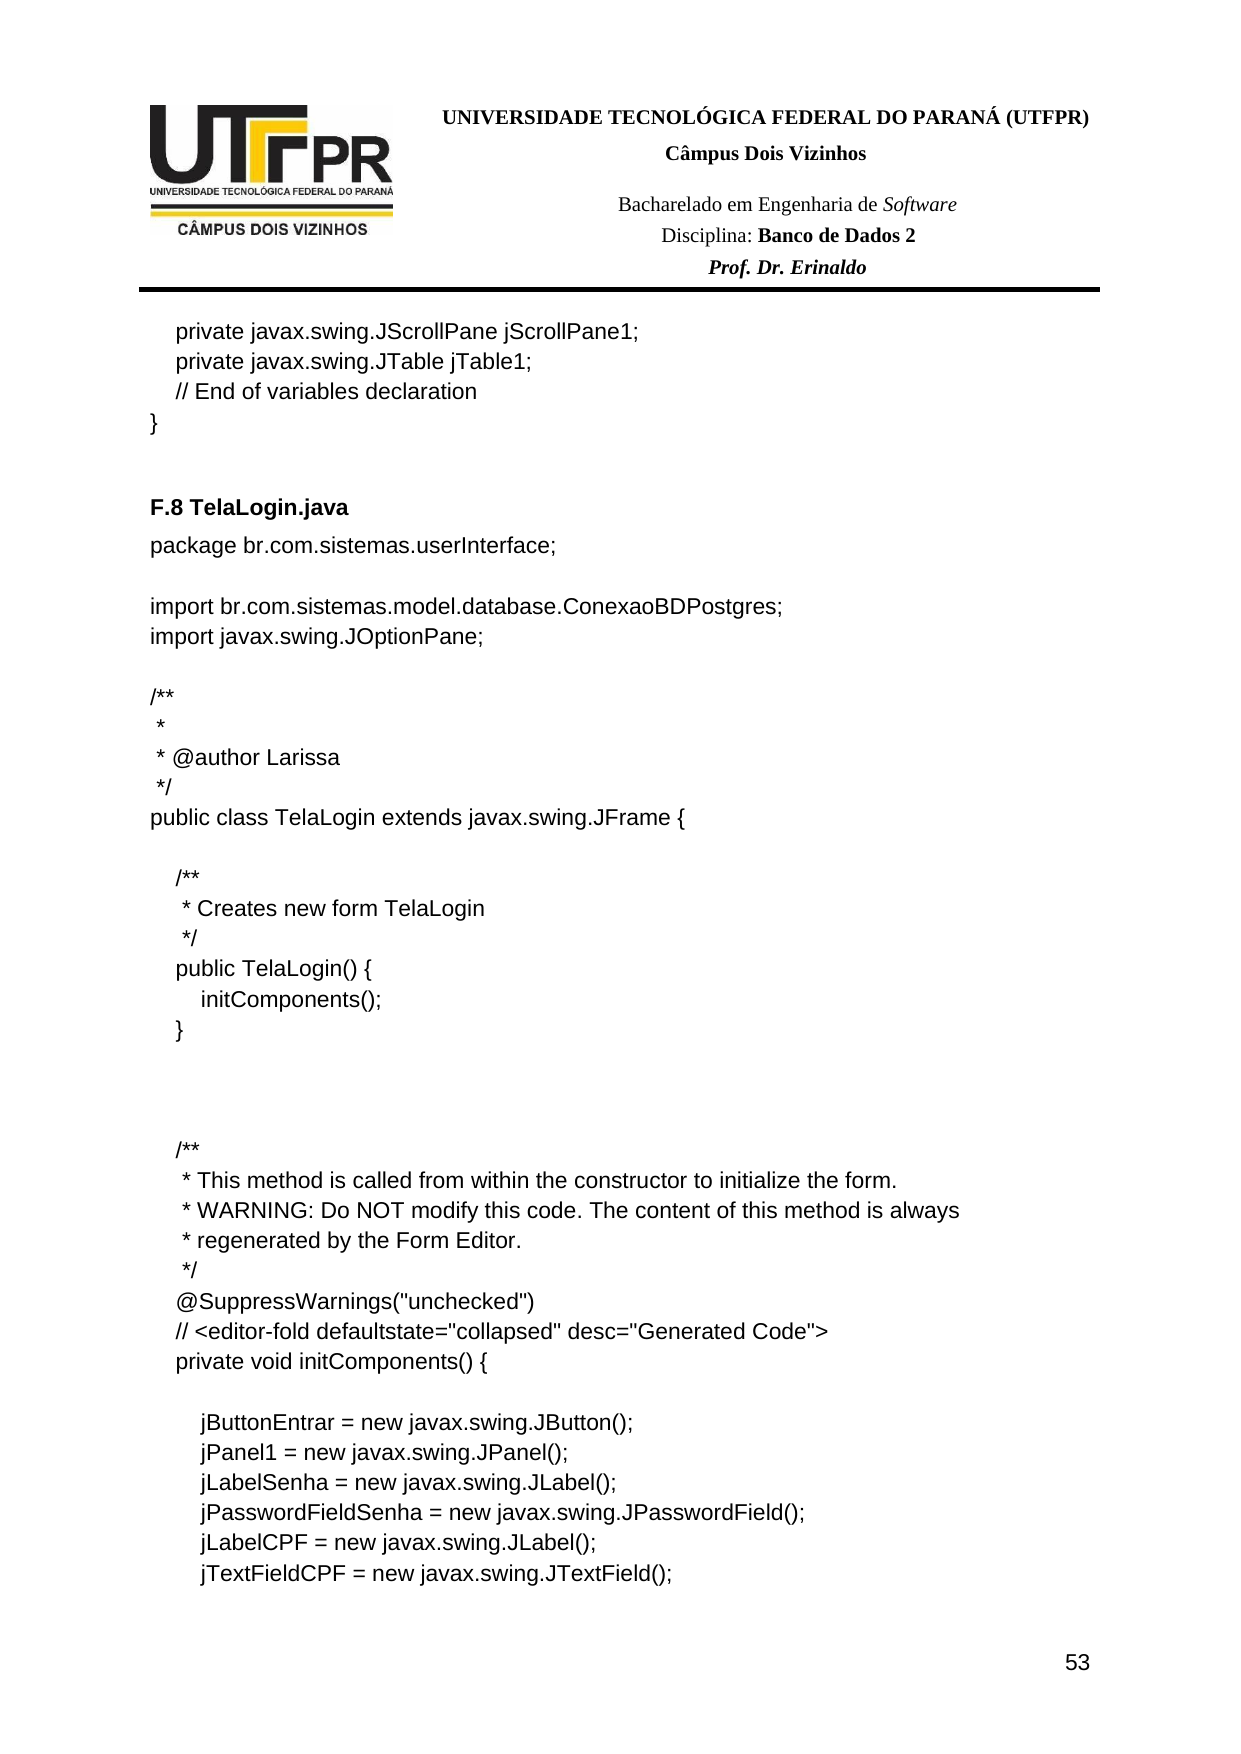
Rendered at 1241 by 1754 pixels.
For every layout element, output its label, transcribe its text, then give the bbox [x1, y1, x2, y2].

text // <editor-fold defaultstate="collapsed" desc="Generated Code"> [150, 1318, 1090, 1344]
text import br.com.sistemas.model.database.ConexaoBDPostgres; [150, 593, 1090, 619]
text public TelaLogin() { [150, 955, 1090, 982]
text jButtonEntrar = new javax.swing.JButton(); [150, 1408, 1090, 1435]
text @SuppressWarnings("unchecked") [150, 1288, 1090, 1314]
text private void initComponents() { [150, 1348, 1090, 1374]
text package br.com.sistemas.userInterface; [150, 532, 1090, 559]
text jLabelCPF = new javax.swing.JLabel(); [150, 1529, 1090, 1556]
text import javax.swing.JOptionPane; [150, 623, 1090, 649]
text private javax.swing.JTable jTable1; [150, 348, 1090, 374]
subtitle F.8 TelaLogin.java [150, 494, 1090, 520]
text } [150, 408, 1090, 435]
text * This method is called from within the constructor to initialize the form. [150, 1167, 1090, 1193]
text jPanel1 = new javax.swing.JPanel(); [150, 1439, 1090, 1465]
text */ [150, 1257, 1090, 1284]
text } [150, 1016, 1090, 1042]
text */ [150, 774, 1090, 801]
text jLabelSenha = new javax.swing.JLabel(); [150, 1469, 1090, 1495]
text private javax.swing.JScrollPane jScrollPane1; [150, 318, 1090, 344]
text * Creates new form TelaLogin [150, 895, 1090, 921]
text public class TelaLogin extends javax.swing.JFrame { [150, 804, 1090, 831]
text * regenerated by the Form Editor. [150, 1227, 1090, 1254]
text */ [150, 925, 1090, 952]
text * WARNING: Do NOT modify this code. The content of this method is always [150, 1197, 1090, 1223]
text /** [150, 1137, 1090, 1163]
text // End of variables declaration [150, 378, 1090, 405]
text * [150, 714, 1090, 740]
text /** [150, 683, 1090, 710]
text jTextFieldCPF = new javax.swing.JTextField(); [150, 1559, 1090, 1586]
text jPasswordFieldSenha = new javax.swing.JPasswordField(); [150, 1499, 1090, 1526]
picture [150, 105, 393, 235]
text /** [150, 865, 1090, 891]
text initComponents(); [150, 986, 1090, 1012]
text * @author Larissa [150, 744, 1090, 770]
